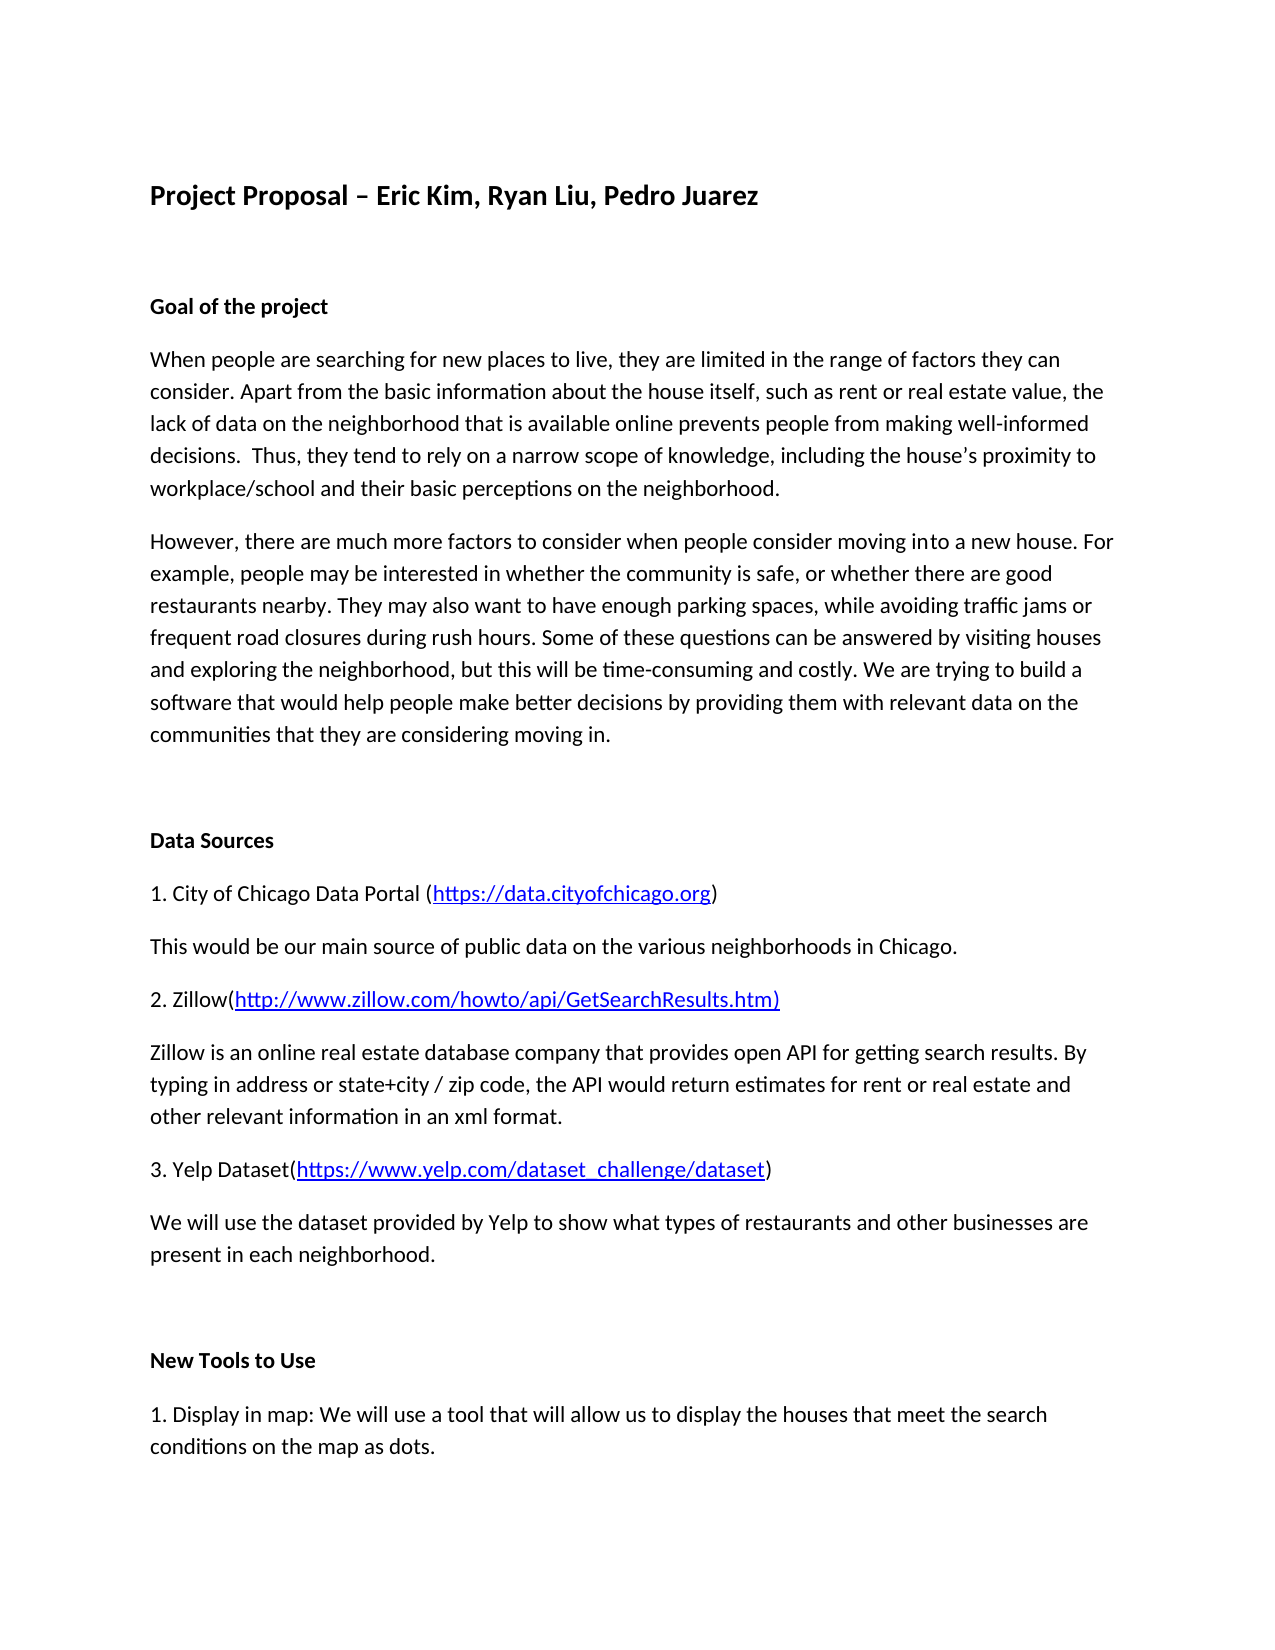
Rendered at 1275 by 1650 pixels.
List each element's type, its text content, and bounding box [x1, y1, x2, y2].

text Goal of the project [150, 292, 1125, 320]
text Data Sources [150, 826, 1125, 854]
text Project Proposal – Eric Kim, Ryan Liu, Pedro Juarez [150, 177, 1125, 213]
text 1. Display in map: We will use a tool that will allow us to display the houses that meet the search conditions on the map as dots. [150, 1400, 1125, 1460]
text However, there are much more factors to consider when people consider moving into a new house. For example, people may be interested in whether the community is safe, or whether there are good restaurants nearby. They may also want to have enough parking spaces, while avoiding traffic jams or frequent road closures during rush hours. Some of these questions can be answered by visiting houses and exploring the neighborhood, but this will be time-consuming and costly. We are trying to build a software that would help people make better decisions by providing them with relevant data on the communities that they are considering moving in. [150, 527, 1125, 748]
text 2. Zillow(http://www.zillow.com/howto/api/GetSearchResults.htm) [150, 985, 1125, 1013]
text We will use the dataset provided by Yelp to show what types of restaurants and other businesses are present in each neighborhood. [150, 1208, 1125, 1269]
text New Tools to Use [150, 1347, 1125, 1375]
text 1. City of Chicago Data Portal (https://data.cityofchicago.org) [150, 879, 1125, 907]
text 3. Yelp Dataset(https://www.yelp.com/dataset_challenge/dataset) [150, 1155, 1125, 1183]
text When people are searching for new places to live, they are limited in the range of factors they can consider. Apart from the basic information about the house itself, such as rent or real estate value, the lack of data on the neighborhood that is available online prevents people from making well-informed decisions. Thus, they tend to rely on a narrow scope of knowledge, including the house’s proximity to workplace/school and their basic perceptions on the neighborhood. [150, 345, 1125, 502]
text This would be our main source of public data on the various neighborhoods in Chicago. [150, 932, 1125, 960]
text Zillow is an online real estate database company that provides open API for getting search results. By typing in address or state+city / zip code, the API would return estimates for rent or real estate and other relevant information in an xml format. [150, 1038, 1125, 1130]
